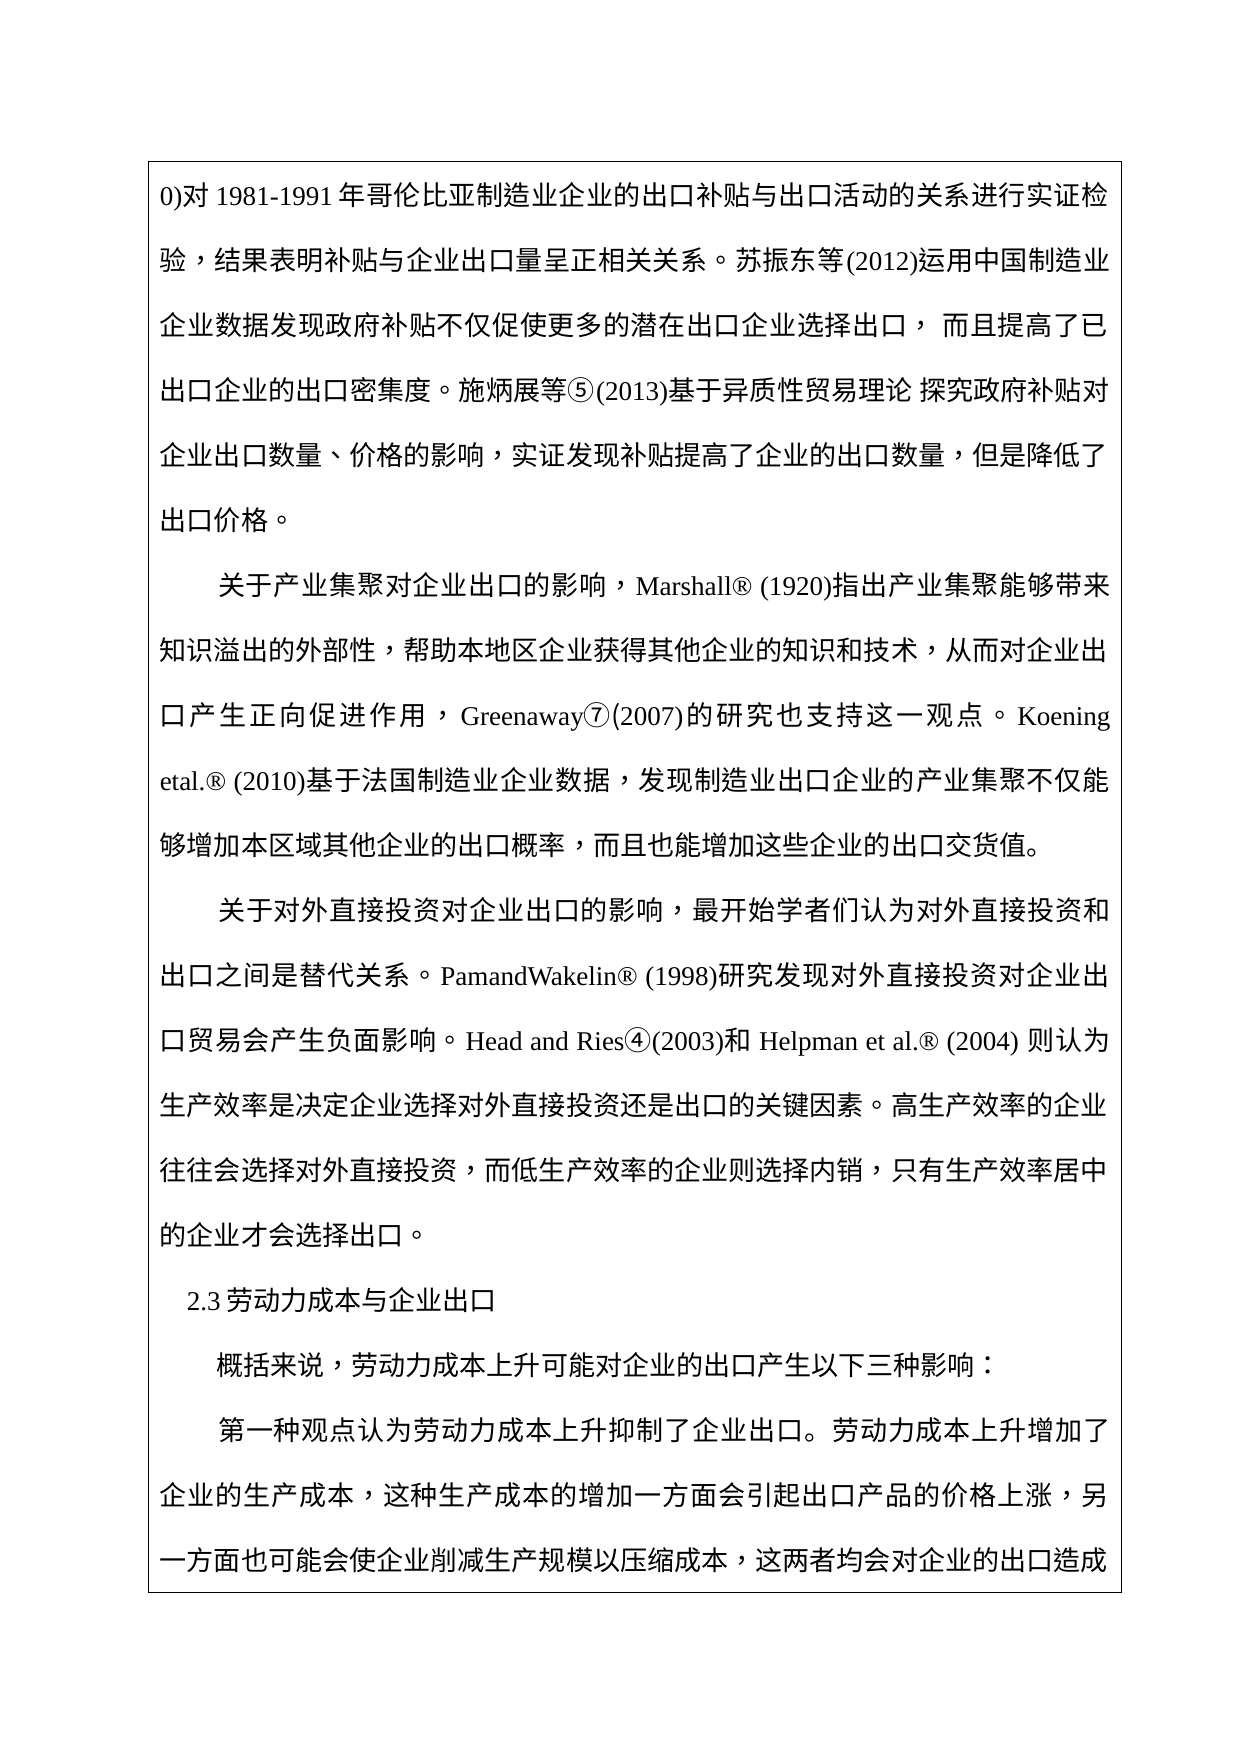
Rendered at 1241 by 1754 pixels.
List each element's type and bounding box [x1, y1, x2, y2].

table_header [149, 162, 1121, 1592]
